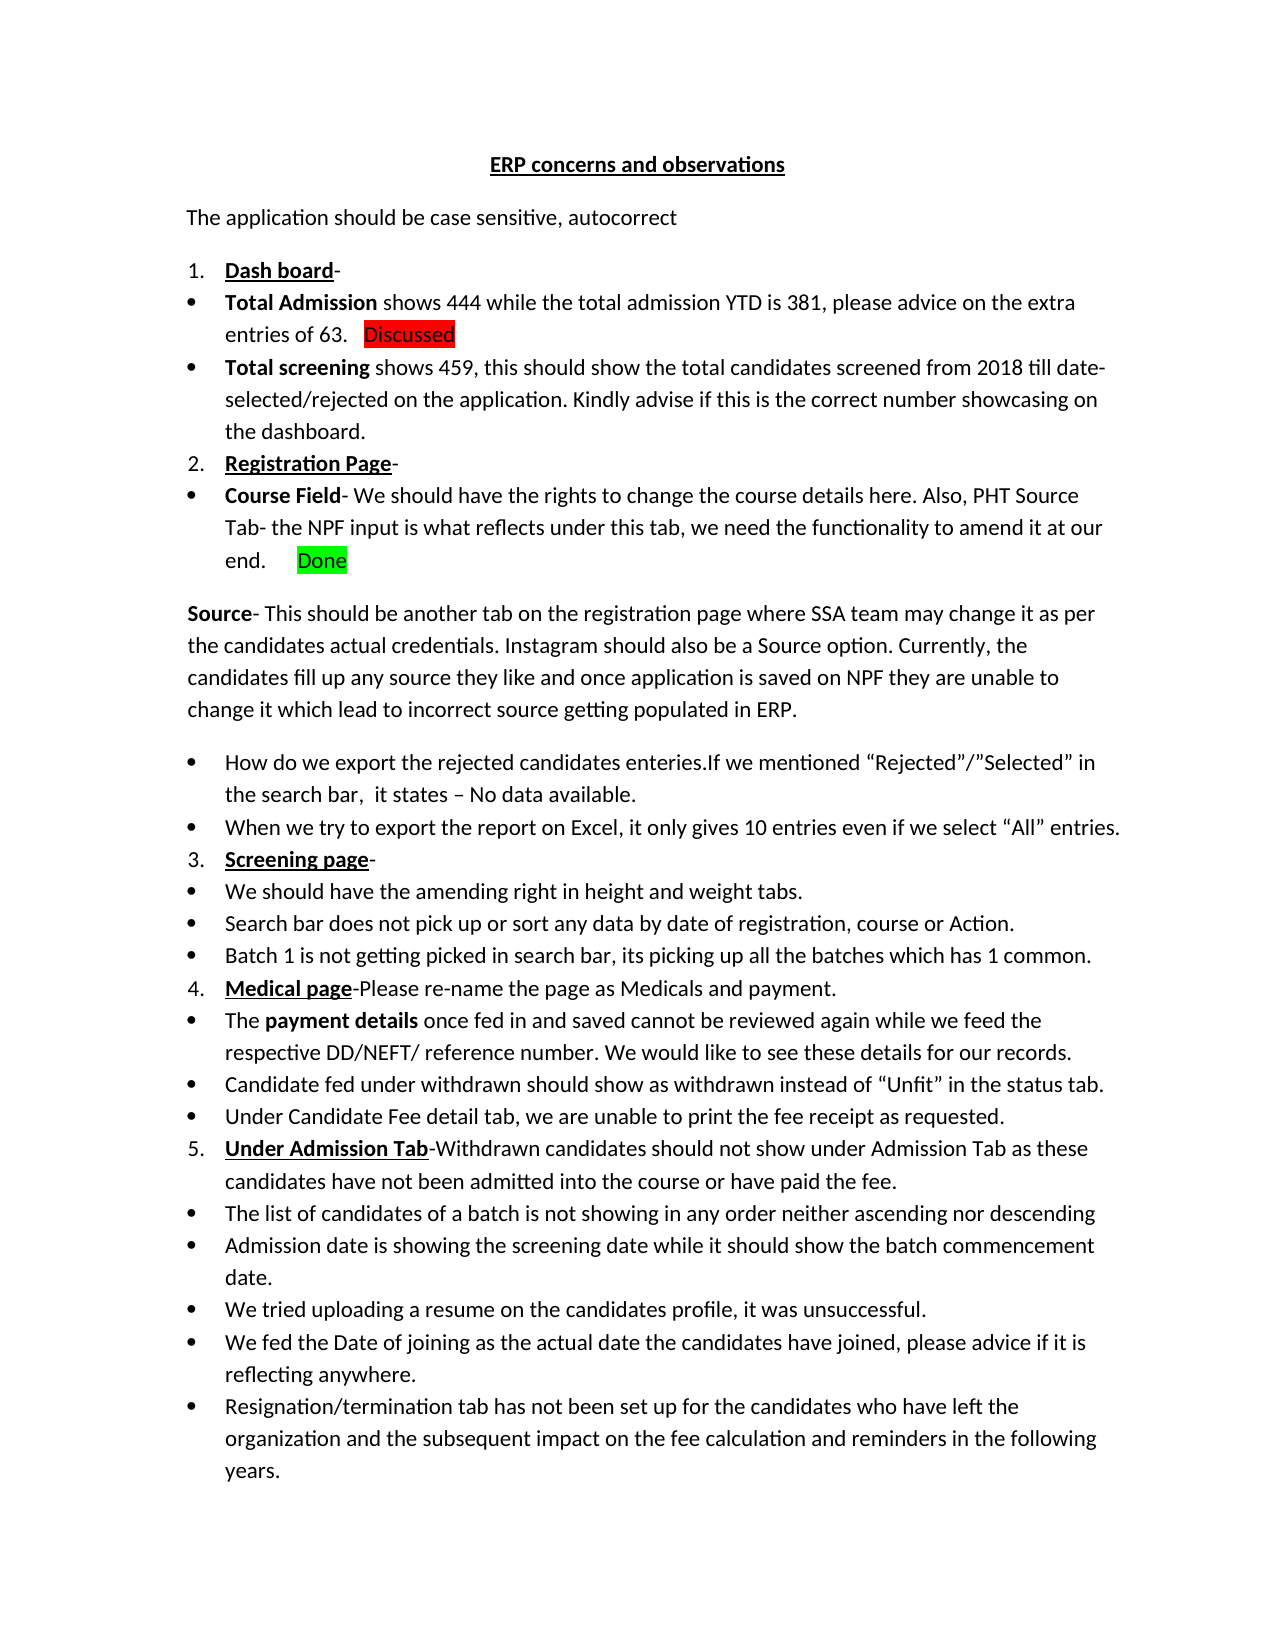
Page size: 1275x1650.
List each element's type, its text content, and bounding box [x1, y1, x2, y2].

list Under Admission Tab-Withdrawn candidates should not show under Admission Tab as these candidates have not been admitted into the course or have paid the fee. [187, 1134, 1125, 1195]
list Course Field- We should have the rights to change the course details here. Also, PHT Source Tab- the NPF input is what reflects under this tab, we need the functionality to amend it at our end. Done [187, 481, 1125, 574]
list Screening page- [187, 845, 1125, 873]
list The list of candidates of a batch is not showing in any order neither ascending nor descending [187, 1199, 1125, 1227]
list Dash board- [187, 256, 1125, 284]
list We fed the Date of joining as the actual date the candidates have joined, please advice if it is reflecting anywhere. [187, 1328, 1125, 1388]
list Batch 1 is not getting picked in search bar, its picking up all the batches which has 1 common. [187, 941, 1125, 969]
list The payment details once fed in and saved cannot be reviewed again while we feed the respective DD/NEFT/ reference number. We would like to see these details for our records. [187, 1006, 1125, 1066]
list Total Admission shows 444 while the total admission YTD is 381, please advice on the extra entries of 63. Discussed [187, 288, 1125, 348]
list Under Candidate Fee detail tab, we are unable to print the fee receipt as requested. [187, 1102, 1125, 1130]
text Source- This should be another tab on the registration page where SSA team may change it as per the candidates actual credentials. Instagram should also be a Source option. Currently, the candidates fill up any source they like and once application is saved on NPF they are unable to change it which lead to incorrect source getting populated in ERP. [187, 599, 1125, 723]
list When we try to export the report on Excel, it only gives 10 entries even if we select “All” entries. [187, 813, 1125, 841]
list We tried uploading a resume on the candidates profile, it was unsuccessful. [187, 1296, 1125, 1323]
list Search bar does not pick up or sort any data by date of registration, course or Action. [187, 909, 1125, 937]
list Total screening shows 459, this should show the total candidates screened from 2018 till date-selected/rejected on the application. Kindly advise if this is the correct number showcasing on the dashboard. [187, 353, 1125, 445]
text The application should be case sensitive, autocorrect [150, 203, 1125, 231]
list We should have the amending right in height and weight tabs. [187, 877, 1125, 905]
list Admission date is showing the screening date while it should show the batch commencement date. [187, 1231, 1125, 1291]
list How do we export the rejected candidates enteries.If we mentioned “Rejected”/”Selected” in the search bar, it states – No data available. [187, 748, 1125, 808]
text ERP concerns and observations [150, 150, 1125, 178]
list Candidate fed under withdrawn should show as withdrawn instead of “Unfit” in the status tab. [187, 1070, 1125, 1098]
list Resignation/termination tab has not been set up for the candidates who have left the organization and the subsequent impact on the fee calculation and reminders in the following years. [187, 1392, 1125, 1484]
list Registration Page- [187, 449, 1125, 477]
list Medical page-Please re-name the page as Medicals and payment. [187, 974, 1125, 1002]
